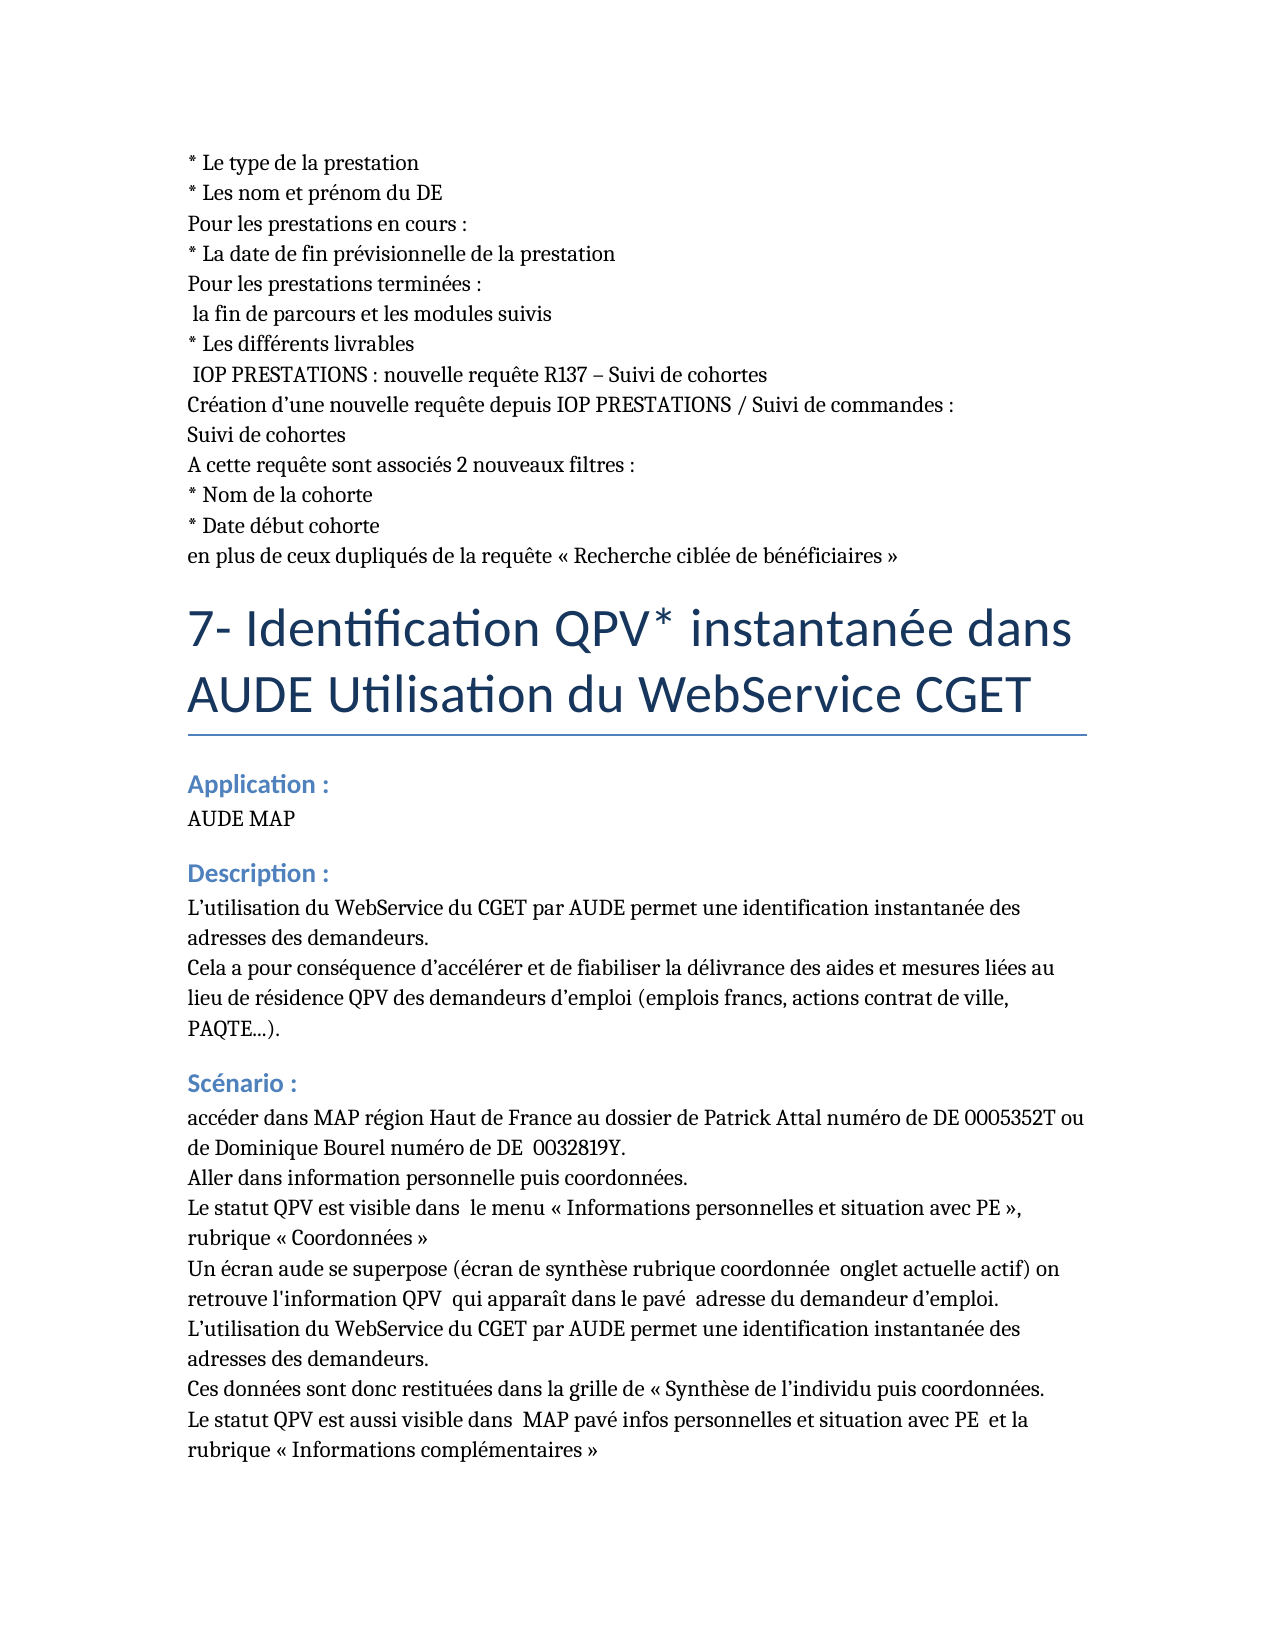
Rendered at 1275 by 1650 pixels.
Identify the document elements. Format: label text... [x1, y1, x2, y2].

text AUDE MAP [187, 806, 1087, 832]
text L’utilisation du WebService du CGET par AUDE permet une identification instantanée des adresses des demandeurs. Cela a pour conséquence d’accélérer et de fiabiliser la délivrance des aides et mesures liées au lieu de résidence QPV des demandeurs d’emploi (emplois francs, actions contrat de ville, PAQTE...). [187, 894, 1087, 1042]
subtitle Application : [187, 768, 1087, 801]
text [187, 150, 1087, 569]
subtitle Scénario : [187, 1066, 1087, 1099]
text accéder dans MAP région Haut de France au dossier de Patrick Attal numéro de DE 0005352T ou de Dominique Bourel numéro de DE 0032819Y. Aller dans information personnelle puis coordonnées. Le statut QPV est visible dans le menu « Informations personnelles et situation avec PE », rubrique « Coordonnées » Un écran aude se superpose (écran de synthèse rubrique coordonnée onglet actuelle actif) on retrouve l'information QPV qui apparaît dans le pavé adresse du demandeur d’emploi. L’utilisation du WebService du CGET par AUDE permet une identification instantanée des adresses des demandeurs. Ces données sont donc restituées dans la grille de « Synthèse de l’individu puis coordonnées. Le statut QPV est aussi visible dans MAP pavé infos personnelles et situation avec PE et la rubrique « Informations complémentaires » [187, 1104, 1087, 1463]
subtitle Description : [187, 857, 1087, 890]
title 7- Identification QPV* instantanée dans AUDE Utilisation du WebService CGET [187, 594, 1087, 736]
